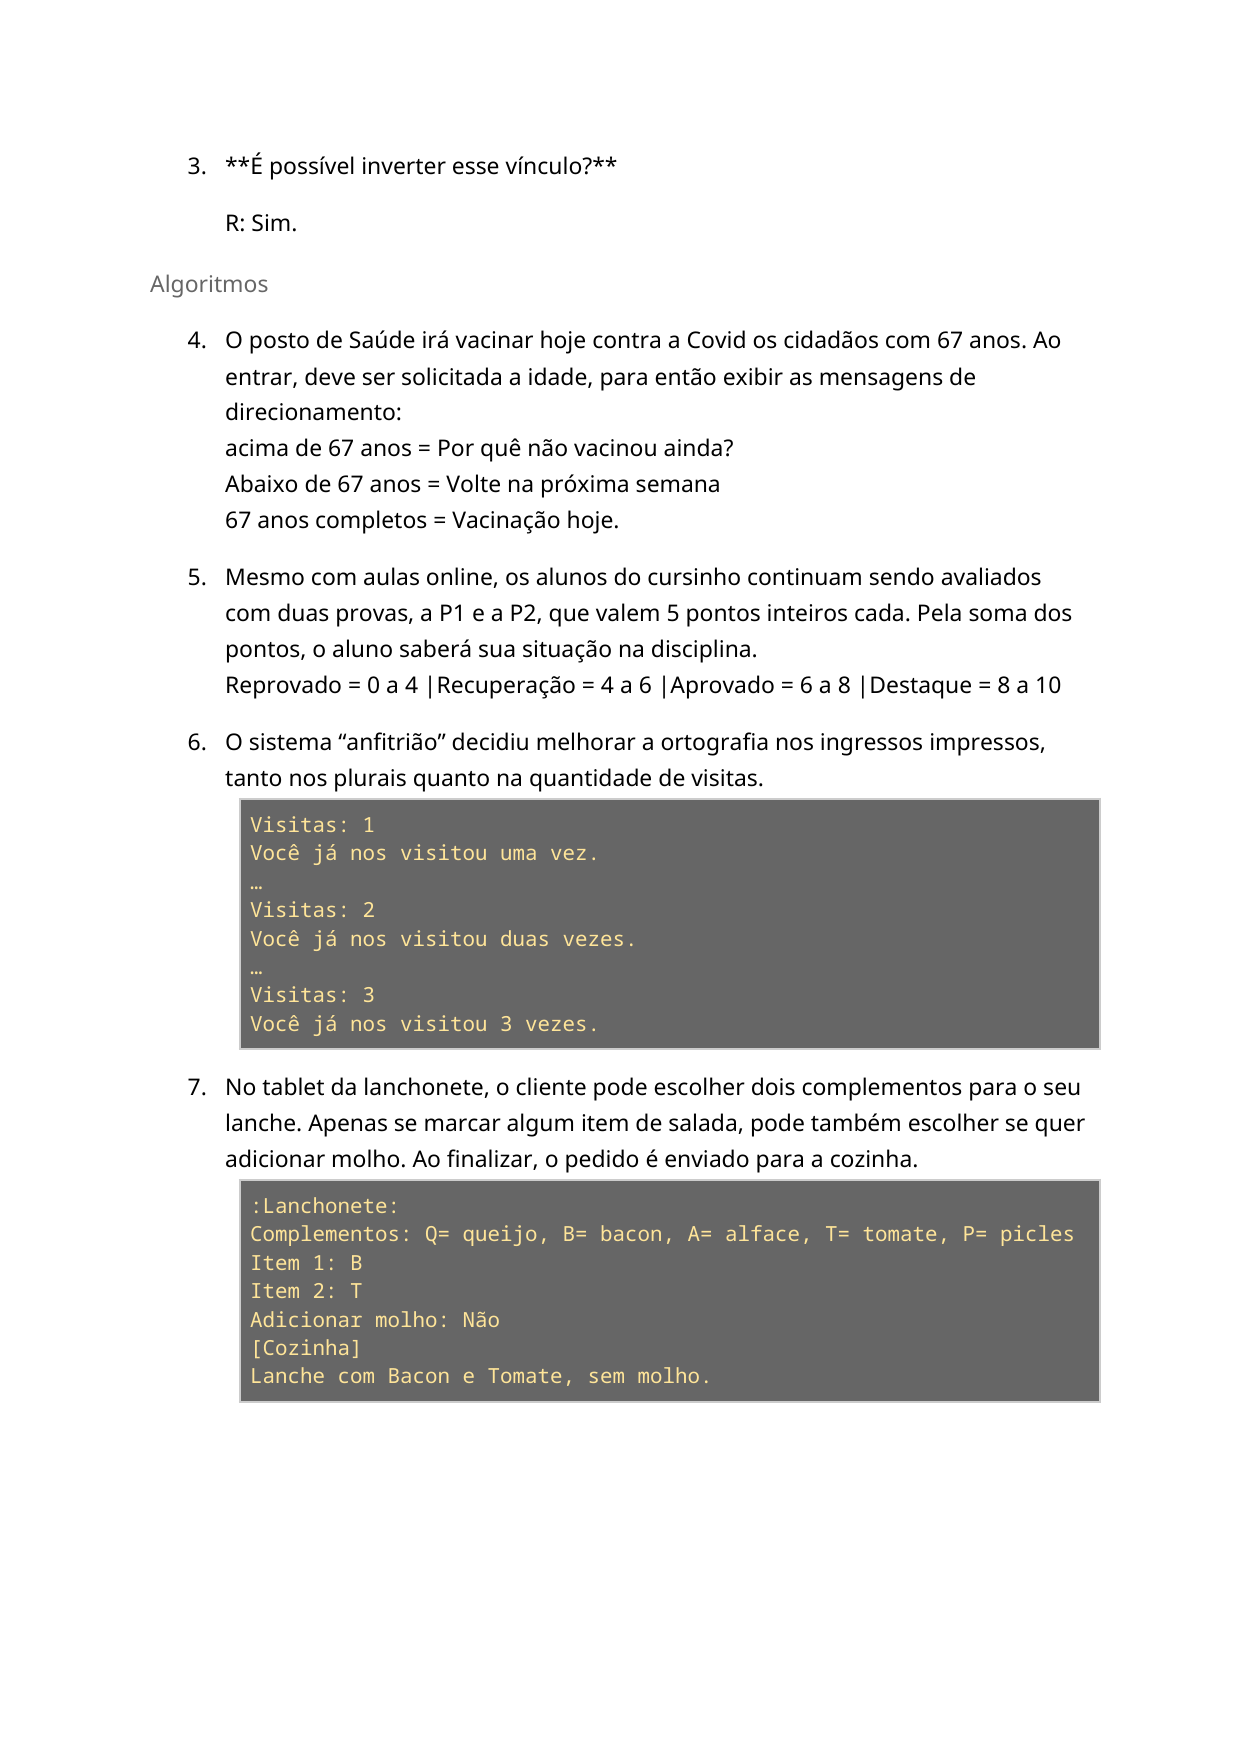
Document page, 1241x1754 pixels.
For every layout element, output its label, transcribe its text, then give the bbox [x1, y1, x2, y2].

list No tablet da lanchonete, o cliente pode escolher dois complementos para o seu lanche. Apenas se marcar algum item de salada, pode também escolher se quer adicionar molho. Ao finalizar, o pedido é enviado para a cozinha. [187, 1071, 1090, 1174]
subtitle Algoritmos [150, 268, 1090, 299]
list **É possível inverter esse vínculo?** [187, 150, 1090, 181]
list O posto de Saúde irá vacinar hoje contra a Covid os cidadãos com 67 anos. Ao entrar, deve ser solicitada a idade, para então exibir as mensagens de direcionamento: acima de 67 anos = Por quê não vacinou ainda? Abaixo de 67 anos = Volte na próxima semana 67 anos completos = Vacinação hoje. [187, 324, 1090, 535]
text R: Sim. [225, 207, 1090, 238]
table_header Visitas: 1 Você já nos visitou uma vez. … Visitas: 2 Você já nos visitou duas vezes. … Visitas: 3 Você já nos visitou 3 vezes. [241, 800, 1099, 1048]
list O sistema “anfitrião” decidiu melhorar a ortografia nos ingressos impressos, tanto nos plurais quanto na quantidade de visitas. [187, 726, 1090, 793]
table_header :Lanchonete: Complementos: Q= queijo, B= bacon, A= alface, T= tomate, P= picles Item 1: B Item 2: T Adicionar molho: Não [Cozinha] Lanche com Bacon e Tomate, sem molho. [241, 1181, 1099, 1401]
list Mesmo com aulas online, os alunos do cursinho continuam sendo avaliados com duas provas, a P1 e a P2, que valem 5 pontos inteiros cada. Pela soma dos pontos, o aluno saberá sua situação na disciplina. Reprovado = 0 a 4 |Recuperação = 4 a 6 |Aprovado = 6 a 8 |Destaque = 8 a 10 [187, 561, 1090, 700]
